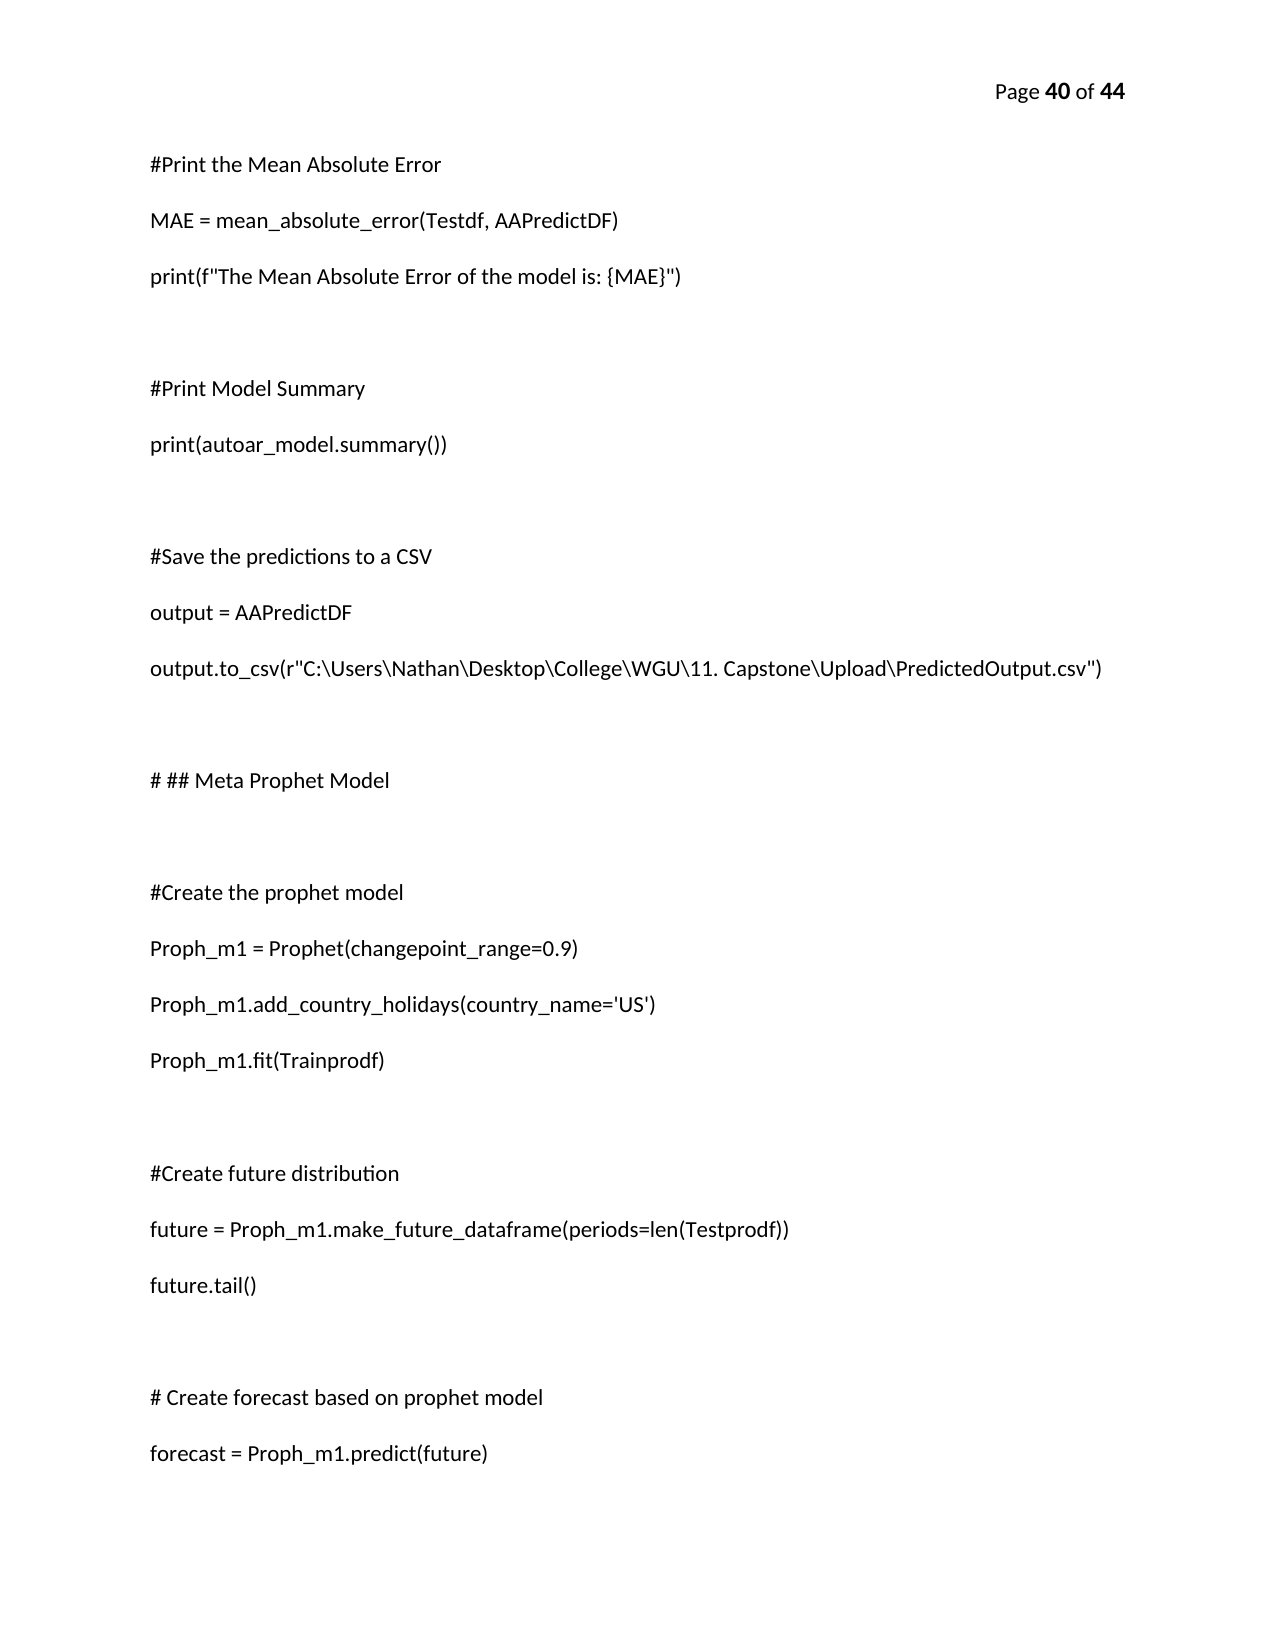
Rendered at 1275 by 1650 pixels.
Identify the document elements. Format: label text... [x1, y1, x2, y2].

text Proph_m1.add_country_holidays(country_name='US') [150, 991, 1125, 1019]
text future.tail() [150, 1271, 1125, 1299]
text # Create forecast based on prophet model [150, 1383, 1125, 1411]
text print(autoar_model.summary()) [150, 430, 1125, 458]
text Proph_m1.fit(Trainprodf) [150, 1047, 1125, 1075]
text MAE = mean_absolute_error(Testdf, AAPredictDF) [150, 206, 1125, 234]
text output.to_csv(r"C:\Users\Nathan\Desktop\College\WGU\11. Capstone\Upload\PredictedOutput.csv") [150, 654, 1125, 682]
text #Create future distribution [150, 1159, 1125, 1187]
text print(f"The Mean Absolute Error of the model is: {MAE}") [150, 262, 1125, 290]
text #Print the Mean Absolute Error [150, 150, 1125, 178]
text #Save the predictions to a CSV [150, 542, 1125, 570]
text output = AAPredictDF [150, 598, 1125, 626]
text #Print Model Summary [150, 374, 1125, 402]
text forecast = Proph_m1.predict(future) [150, 1439, 1125, 1467]
text # ## Meta Prophet Model [150, 766, 1125, 794]
text Proph_m1 = Prophet(changepoint_range=0.9) [150, 934, 1125, 963]
text #Create the prophet model [150, 878, 1125, 907]
text future = Proph_m1.make_future_dataframe(periods=len(Testprodf)) [150, 1215, 1125, 1243]
